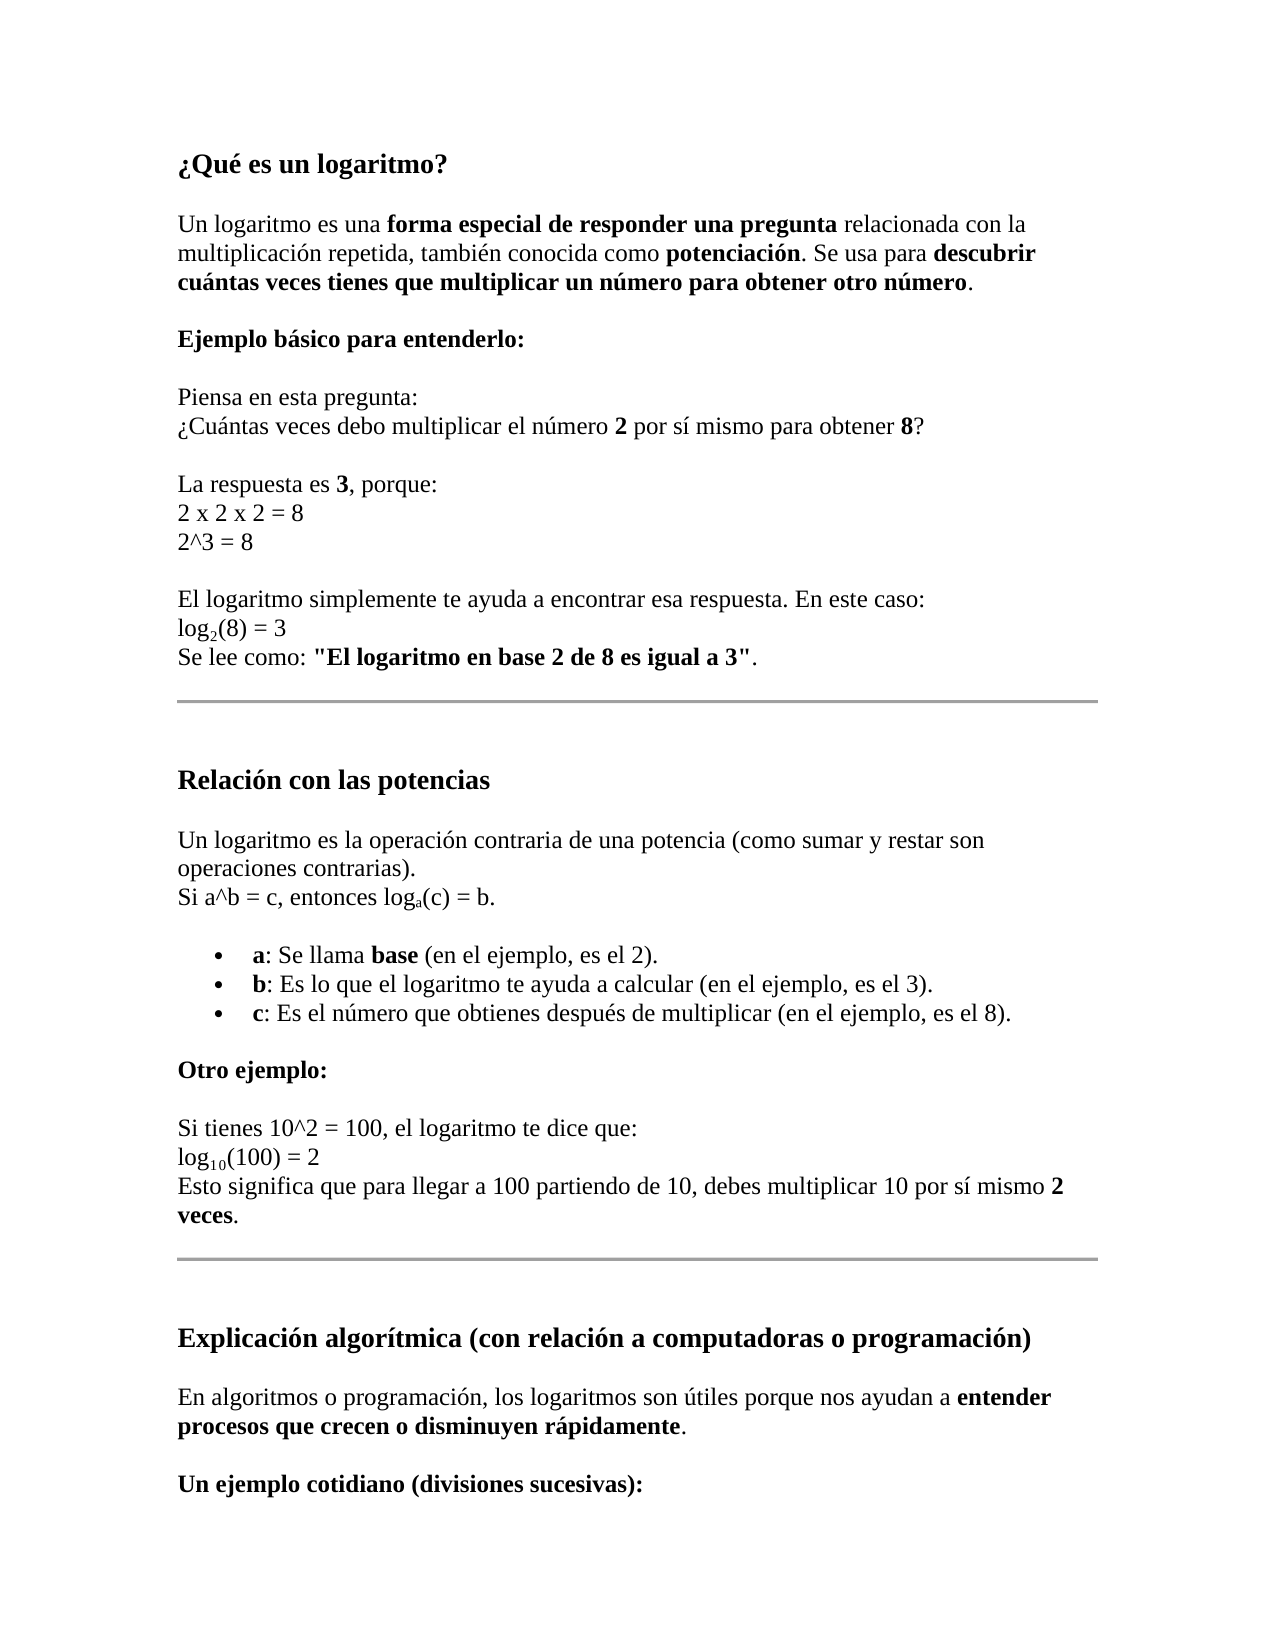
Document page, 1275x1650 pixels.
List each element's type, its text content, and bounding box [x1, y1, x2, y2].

list a: Se llama base (en el ejemplo, es el 2). [215, 940, 1098, 969]
text El logaritmo simplemente te ayuda a encontrar esa respuesta. En este caso: log₂(8) = 3 Se lee como: "El logaritmo en base 2 de 8 es igual a 3". [177, 584, 1098, 671]
text Un ejemplo cotidiano (divisiones sucesivas): [177, 1469, 1098, 1498]
text Otro ejemplo: [177, 1056, 1098, 1084]
text Si tienes 10^2 = 100, el logaritmo te dice que: log₁₀(100) = 2 Esto significa que para llegar a 100 partiendo de 10, debes multiplicar 10 por sí mismo 2 veces. [177, 1113, 1098, 1228]
text Explicación algorítmica (con relación a computadoras o programación) [177, 1321, 1098, 1353]
list c: Es el número que obtienes después de multiplicar (en el ejemplo, es el 8). [215, 998, 1098, 1026]
text Piensa en esta pregunta: ¿Cuántas veces debo multiplicar el número 2 por sí mismo para obtener 8? [177, 382, 1098, 440]
text Relación con las potencias [177, 763, 1098, 796]
text Un logaritmo es la operación contraria de una potencia (como sumar y restar son operaciones contrarias). Si a^b = c, entonces logₐ(c) = b. [177, 825, 1098, 911]
text Ejemplo básico para entenderlo: [177, 324, 1098, 353]
text Un logaritmo es una forma especial de responder una pregunta relacionada con la multiplicación repetida, también conocida como potenciación. Se usa para descubrir cuántas veces tienes que multiplicar un número para obtener otro número. [177, 209, 1098, 295]
list b: Es lo que el logaritmo te ayuda a calcular (en el ejemplo, es el 3). [215, 969, 1098, 998]
text ¿Qué es un logaritmo? [177, 148, 1098, 180]
text La respuesta es 3, porque: 2 x 2 x 2 = 8 2^3 = 8 [177, 469, 1098, 555]
text En algoritmos o programación, los logaritmos son útiles porque nos ayudan a entender procesos que crecen o disminuyen rápidamente. [177, 1382, 1098, 1440]
